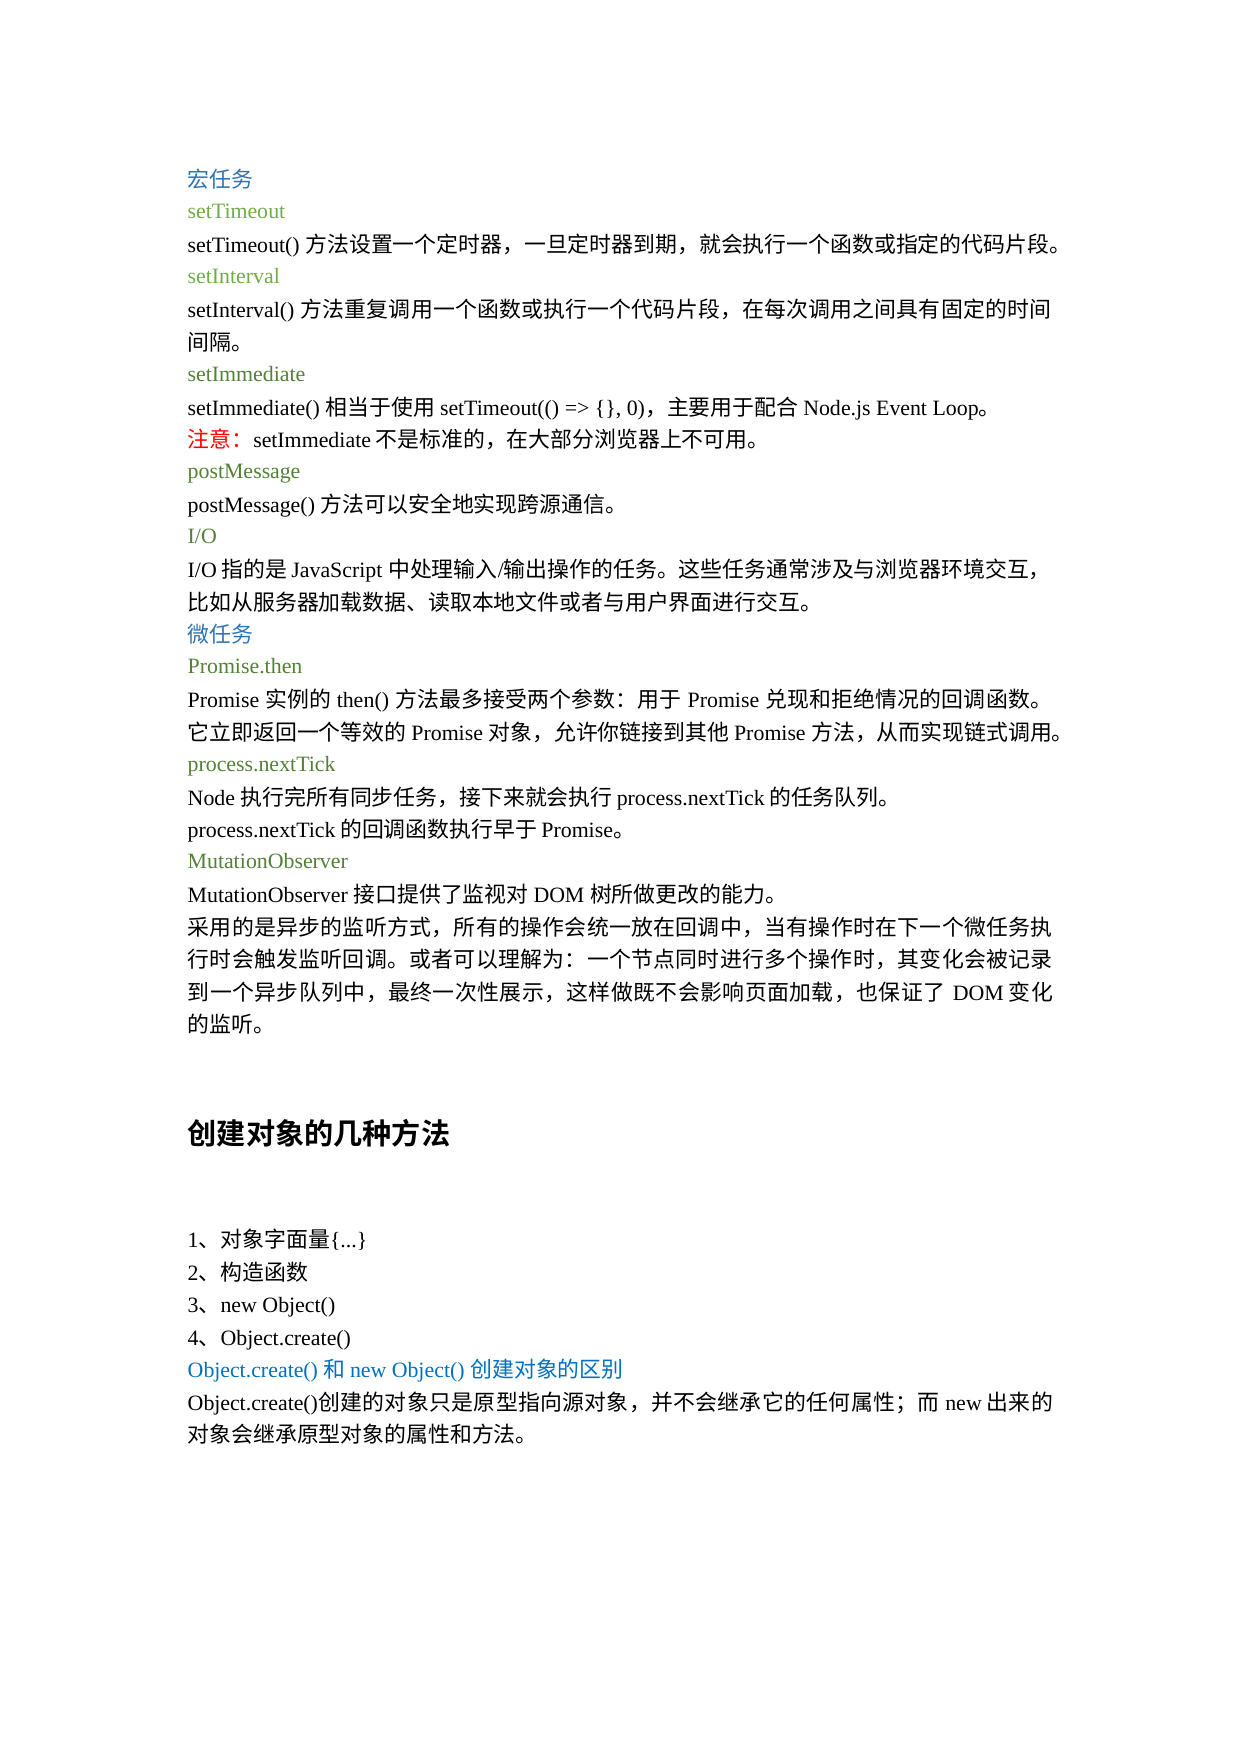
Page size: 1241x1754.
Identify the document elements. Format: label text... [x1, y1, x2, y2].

text Promise.then [187, 649, 1053, 682]
text Node 执行完所有同步任务，接下来就会执行process.nextTick的任务队列。 [187, 779, 1053, 812]
text 微任务 [187, 617, 1053, 649]
text setImmediate [187, 357, 1053, 389]
text 宏任务 [187, 162, 1053, 194]
text postMessage [187, 454, 1053, 487]
text 注意：setImmediate不是标准的，在大部分浏览器上不可用。 [187, 422, 1053, 454]
text MutationObserver [187, 844, 1053, 877]
text 采用的是异步的监听方式，所有的操作会统一放在回调中，当有操作时在下一个微任务执行时会触发监听回调。或者可以理解为：一个节点同时进行多个操作时，其变化会被记录到一个异步队列中，最终一次性展示，这样做既不会影响页面加载，也保证了DOM变化的监听。 [187, 909, 1053, 1039]
text setInterval [187, 259, 1053, 292]
text setTimeout [187, 194, 1053, 227]
text setImmediate() 相当于使用 setTimeout(() => {}, 0)，主要用于配合 Node.js Event Loop。 [187, 389, 1053, 422]
text setTimeout() 方法设置一个定时器，一旦定时器到期，就会执行一个函数或指定的代码片段。 [187, 227, 1053, 259]
text process.nextTick的回调函数执行早于Promise。 [187, 812, 1053, 844]
subtitle 创建对象的几种方法 [187, 1099, 1053, 1164]
text Object.create()创建的对象只是原型指向源对象，并不会继承它的任何属性；而new出来的对象会继承原型对象的属性和方法。 [187, 1384, 1053, 1449]
text 1、对象字面量{...} [187, 1222, 1053, 1254]
text Promise 实例的 then() 方法最多接受两个参数：用于 Promise 兑现和拒绝情况的回调函数。它立即返回一个等效的 Promise 对象，允许你链接到其他 Promise 方法，从而实现链式调用。 [187, 682, 1053, 747]
text 2、构造函数 [187, 1254, 1053, 1287]
text I/O指的是JavaScript 中处理输入/输出操作的任务。这些任务通常涉及与浏览器环境交互，比如从服务器加载数据、读取本地文件或者与用户界面进行交互。 [187, 552, 1053, 617]
text 3、new Object() [187, 1287, 1053, 1319]
text MutationObserver 接口提供了监视对 DOM 树所做更改的能力。 [187, 877, 1053, 909]
text postMessage() 方法可以安全地实现跨源通信。 [187, 487, 1053, 519]
text 4、Object.create() [187, 1319, 1053, 1352]
text Object.create() 和new Object() 创建对象的区别 [187, 1352, 1053, 1384]
text I/O [187, 519, 1053, 552]
text process.nextTick [187, 747, 1053, 779]
text setInterval() 方法重复调用一个函数或执行一个代码片段，在每次调用之间具有固定的时间间隔。 [187, 292, 1053, 357]
